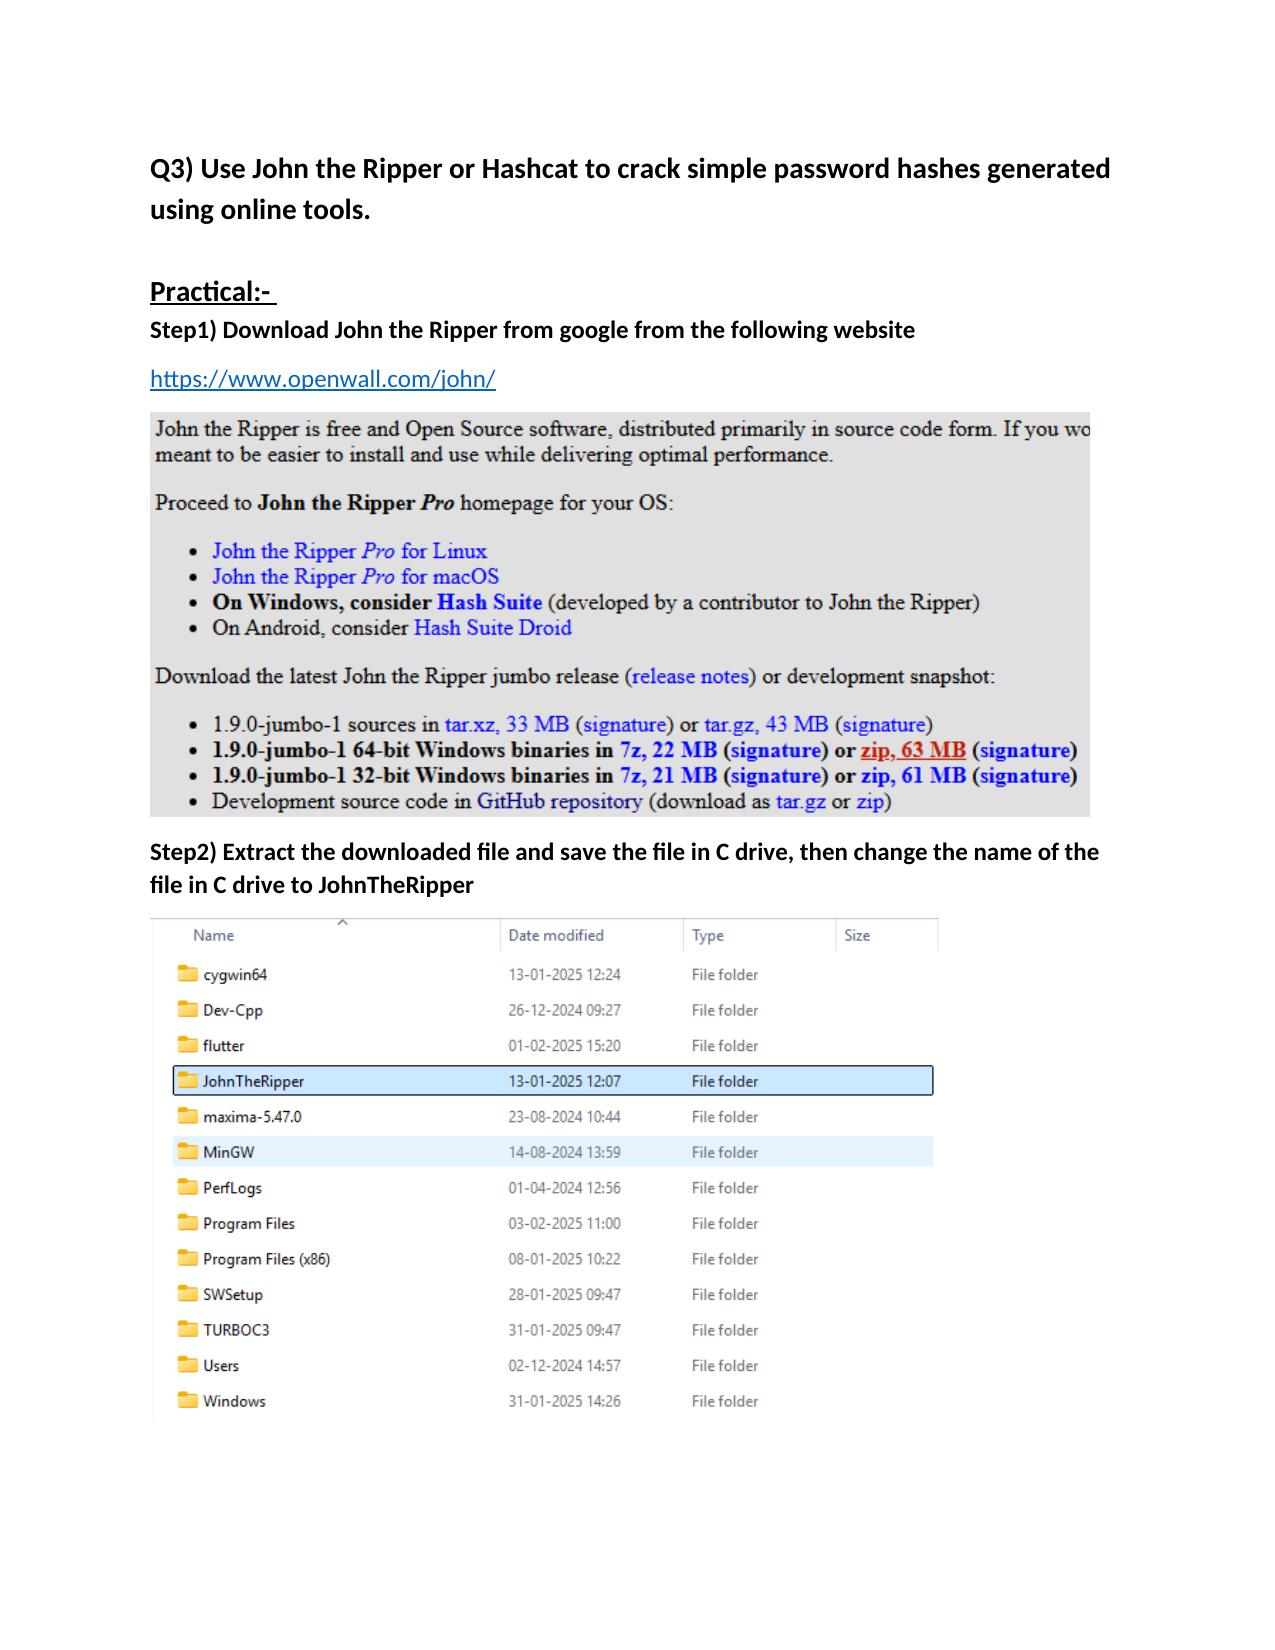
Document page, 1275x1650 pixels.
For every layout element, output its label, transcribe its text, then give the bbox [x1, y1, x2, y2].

text Practical:- [150, 273, 1125, 308]
text Step1) Download John the Ripper from google from the following website [150, 314, 1125, 344]
text Q3) Use John the Ripper or Hashcat to crack simple password hashes generated using online tools. [150, 150, 1125, 227]
text Step2) Extract the downloaded file and save the file in C drive, then change the name of the file in C drive to JohnTheRipper [150, 836, 1125, 899]
picture [150, 412, 1091, 817]
picture [150, 918, 939, 1420]
text https://www.openwall.com/john/ [150, 363, 1125, 394]
